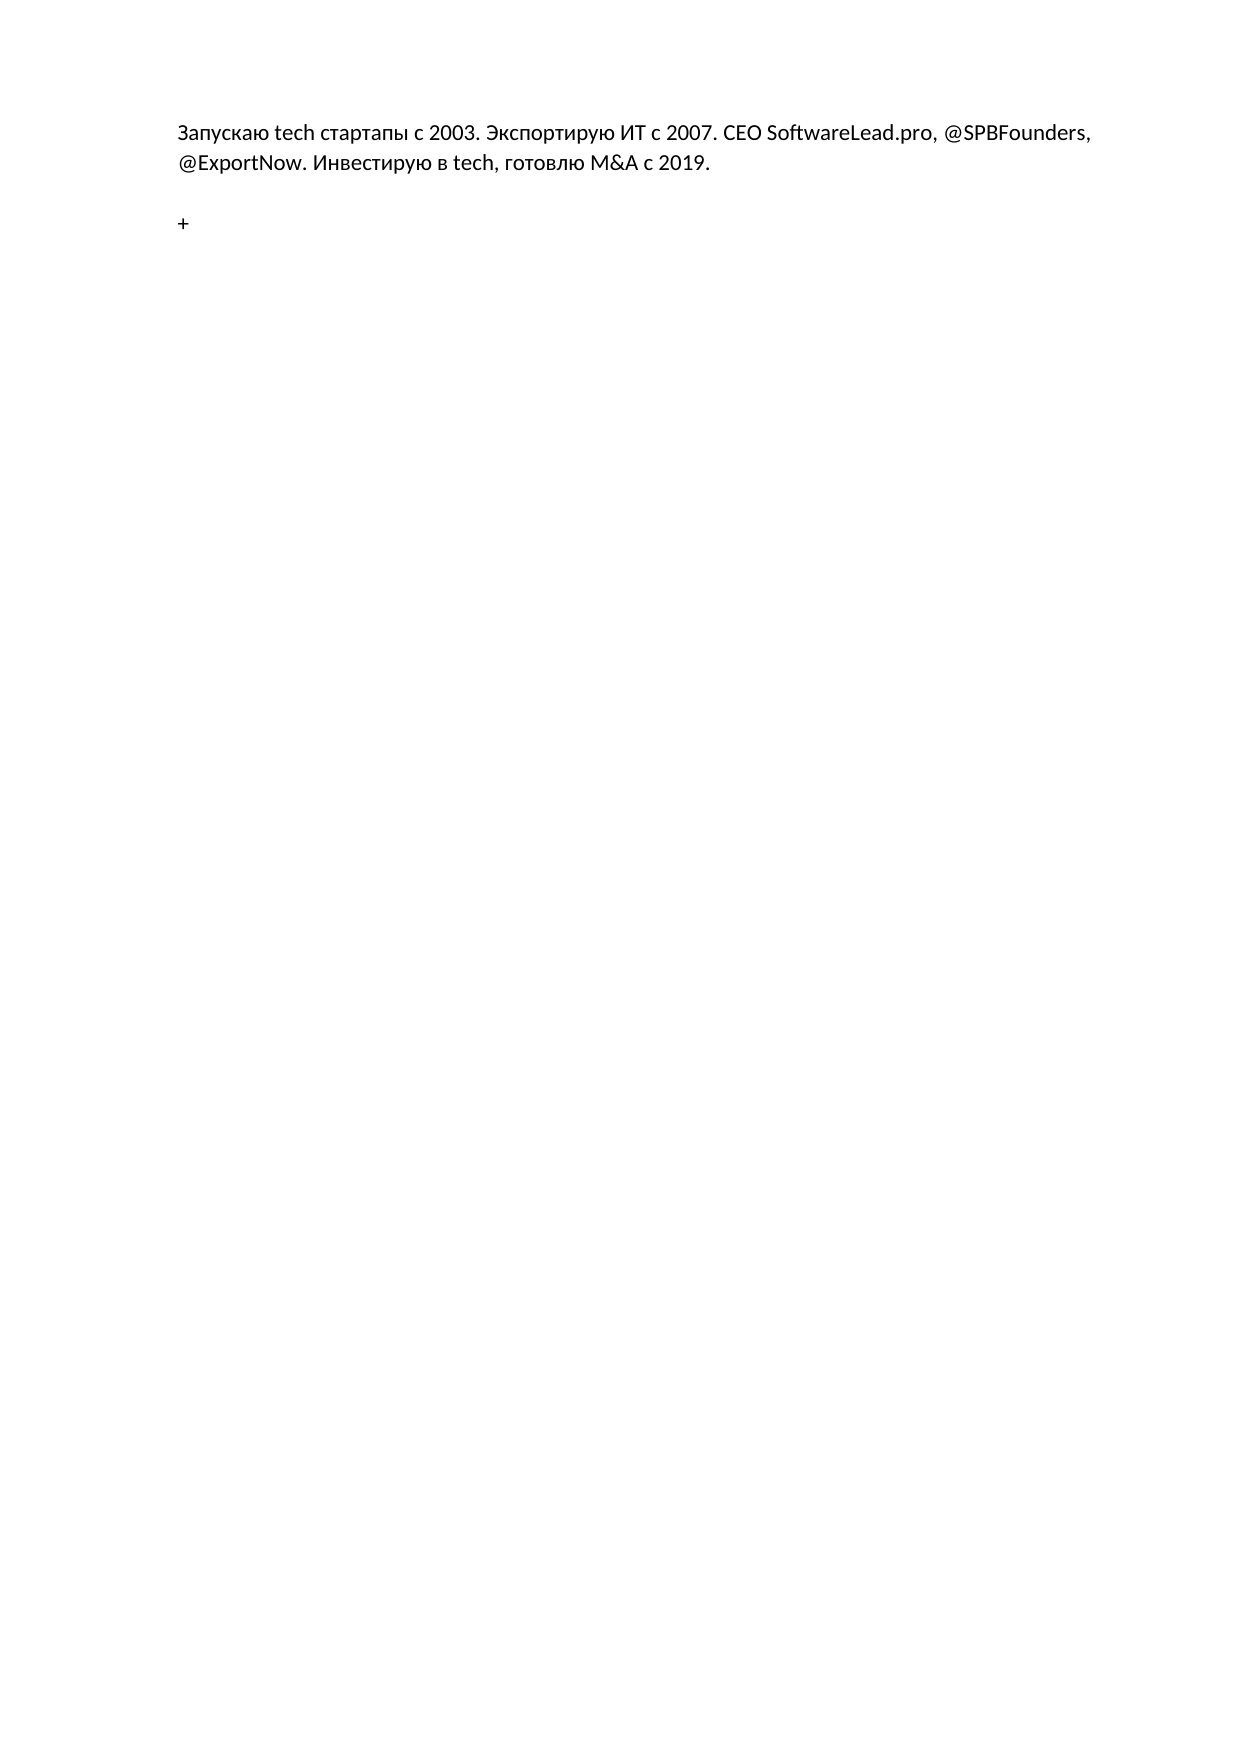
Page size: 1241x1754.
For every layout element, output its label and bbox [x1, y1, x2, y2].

text [177, 118, 1152, 237]
